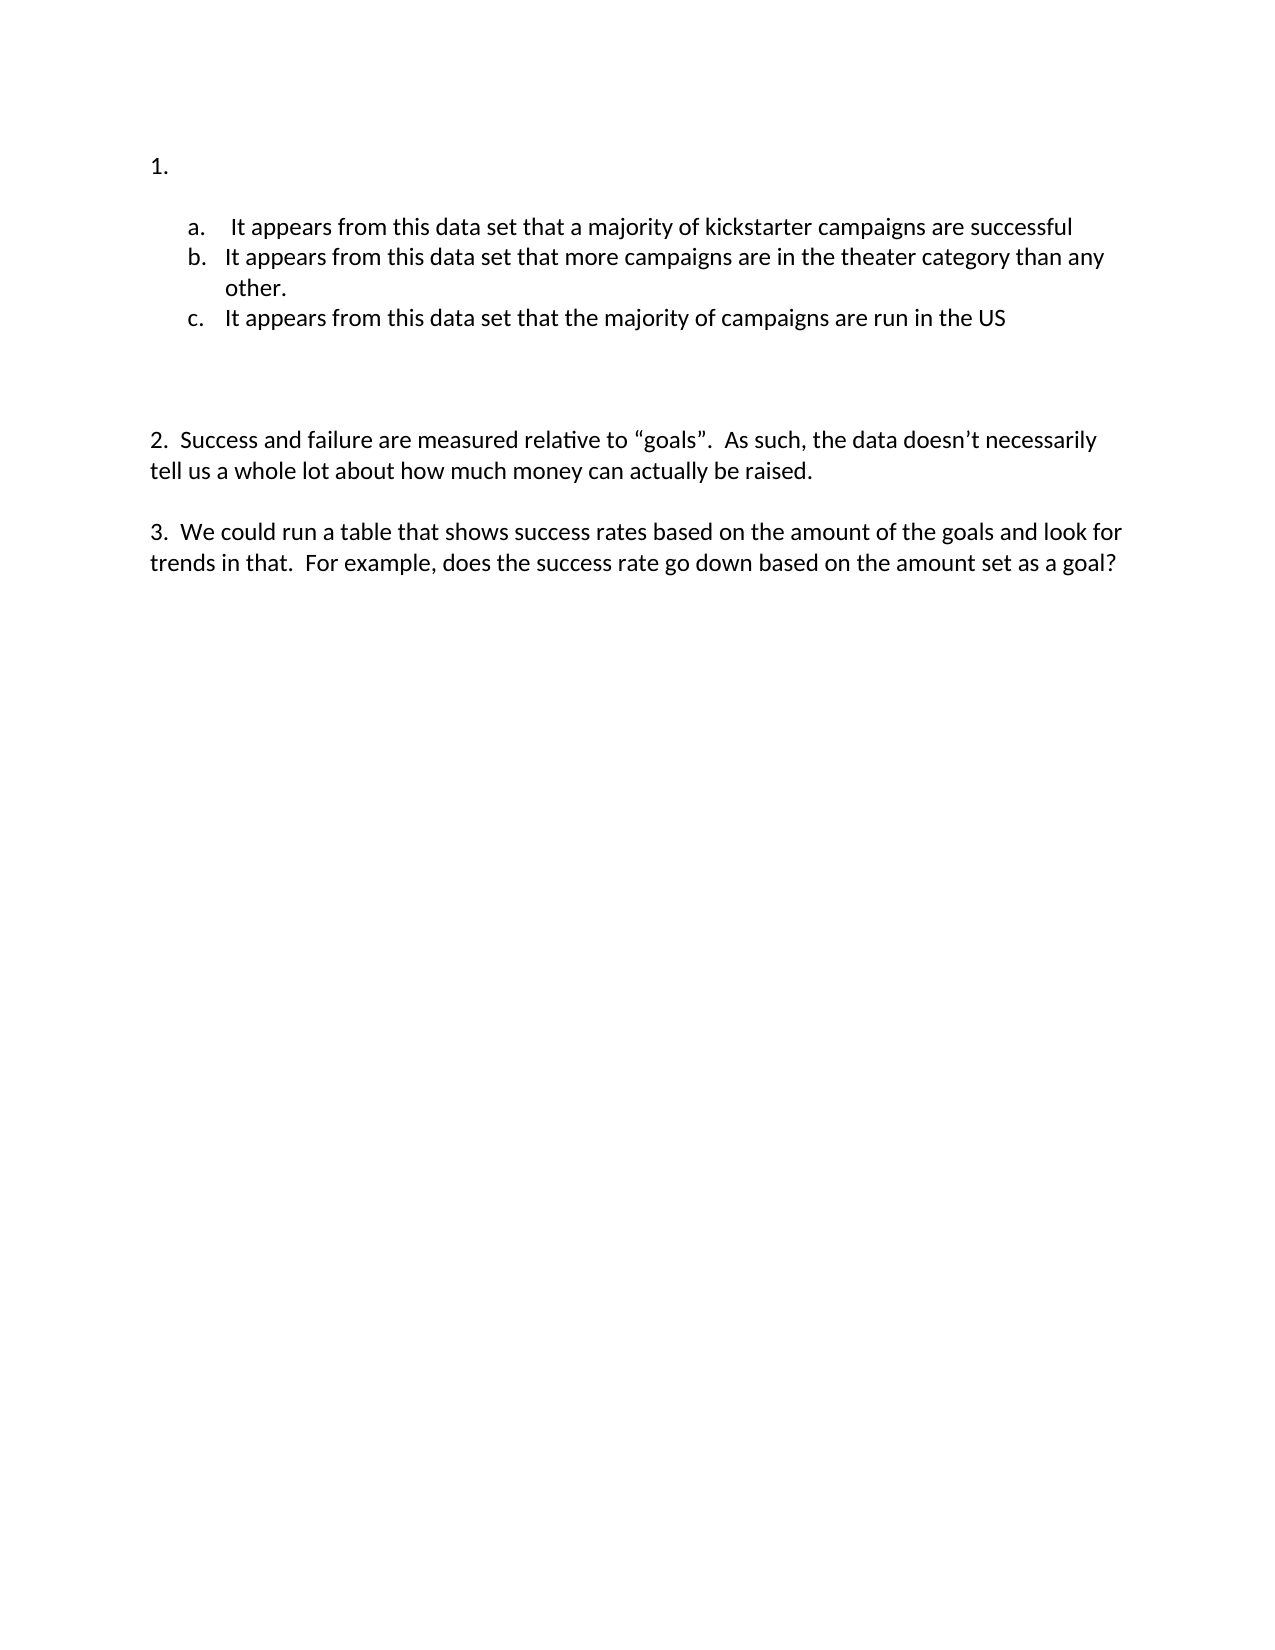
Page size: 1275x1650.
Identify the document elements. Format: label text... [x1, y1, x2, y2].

text 3. We could run a table that shows success rates based on the amount of the goals and look for trends in that. For example, does the success rate go down based on the amount set as a goal? [150, 516, 1125, 577]
text 1. [150, 150, 1125, 181]
text 2. Success and failure are measured relative to “goals”. As such, the data doesn’t necessarily tell us a whole lot about how much money can actually be raised. [150, 425, 1125, 486]
list It appears from this data set that a majority of kickstarter campaigns are successful [187, 211, 1125, 242]
list It appears from this data set that the majority of campaigns are run in the US [187, 303, 1125, 333]
list It appears from this data set that more campaigns are in the theater category than any other. [187, 242, 1125, 303]
